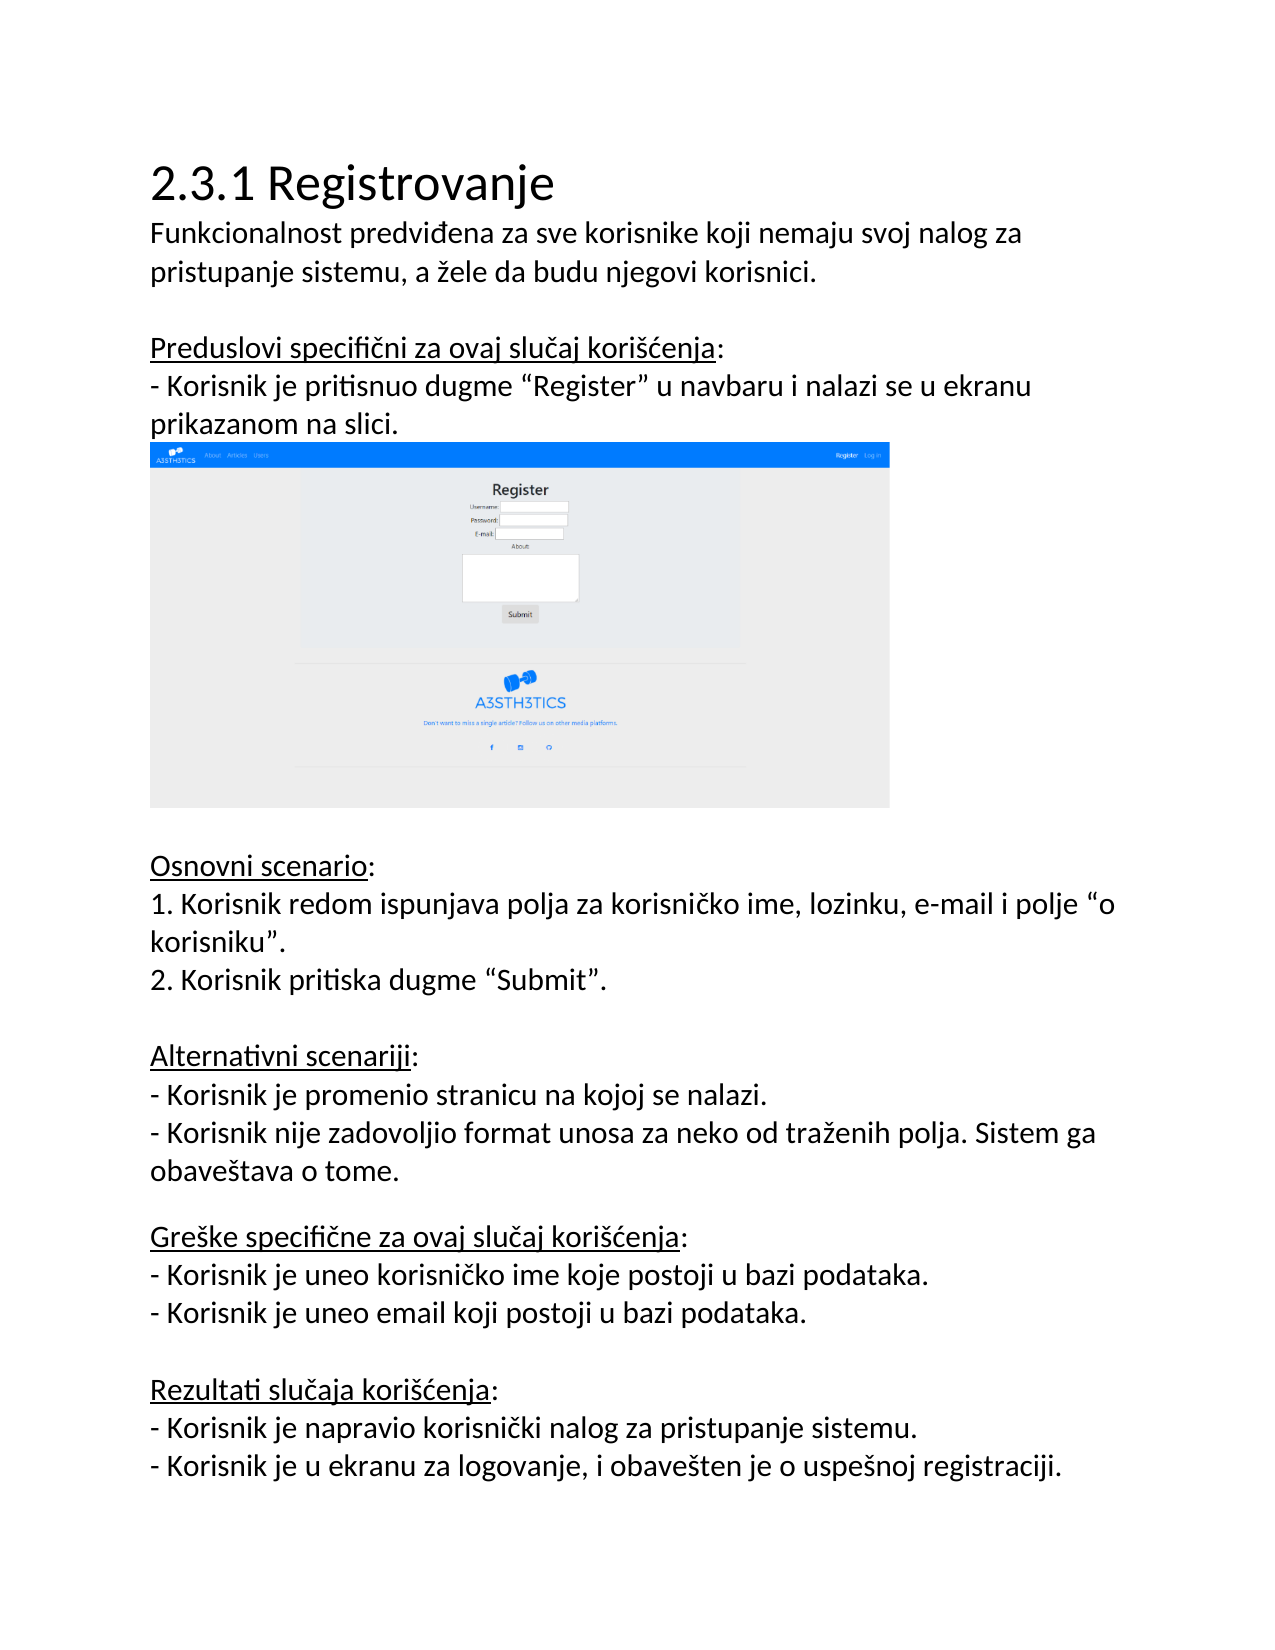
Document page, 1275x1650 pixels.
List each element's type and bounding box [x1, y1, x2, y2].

picture [150, 442, 890, 808]
text [150, 150, 1125, 1217]
text [150, 1217, 1125, 1484]
